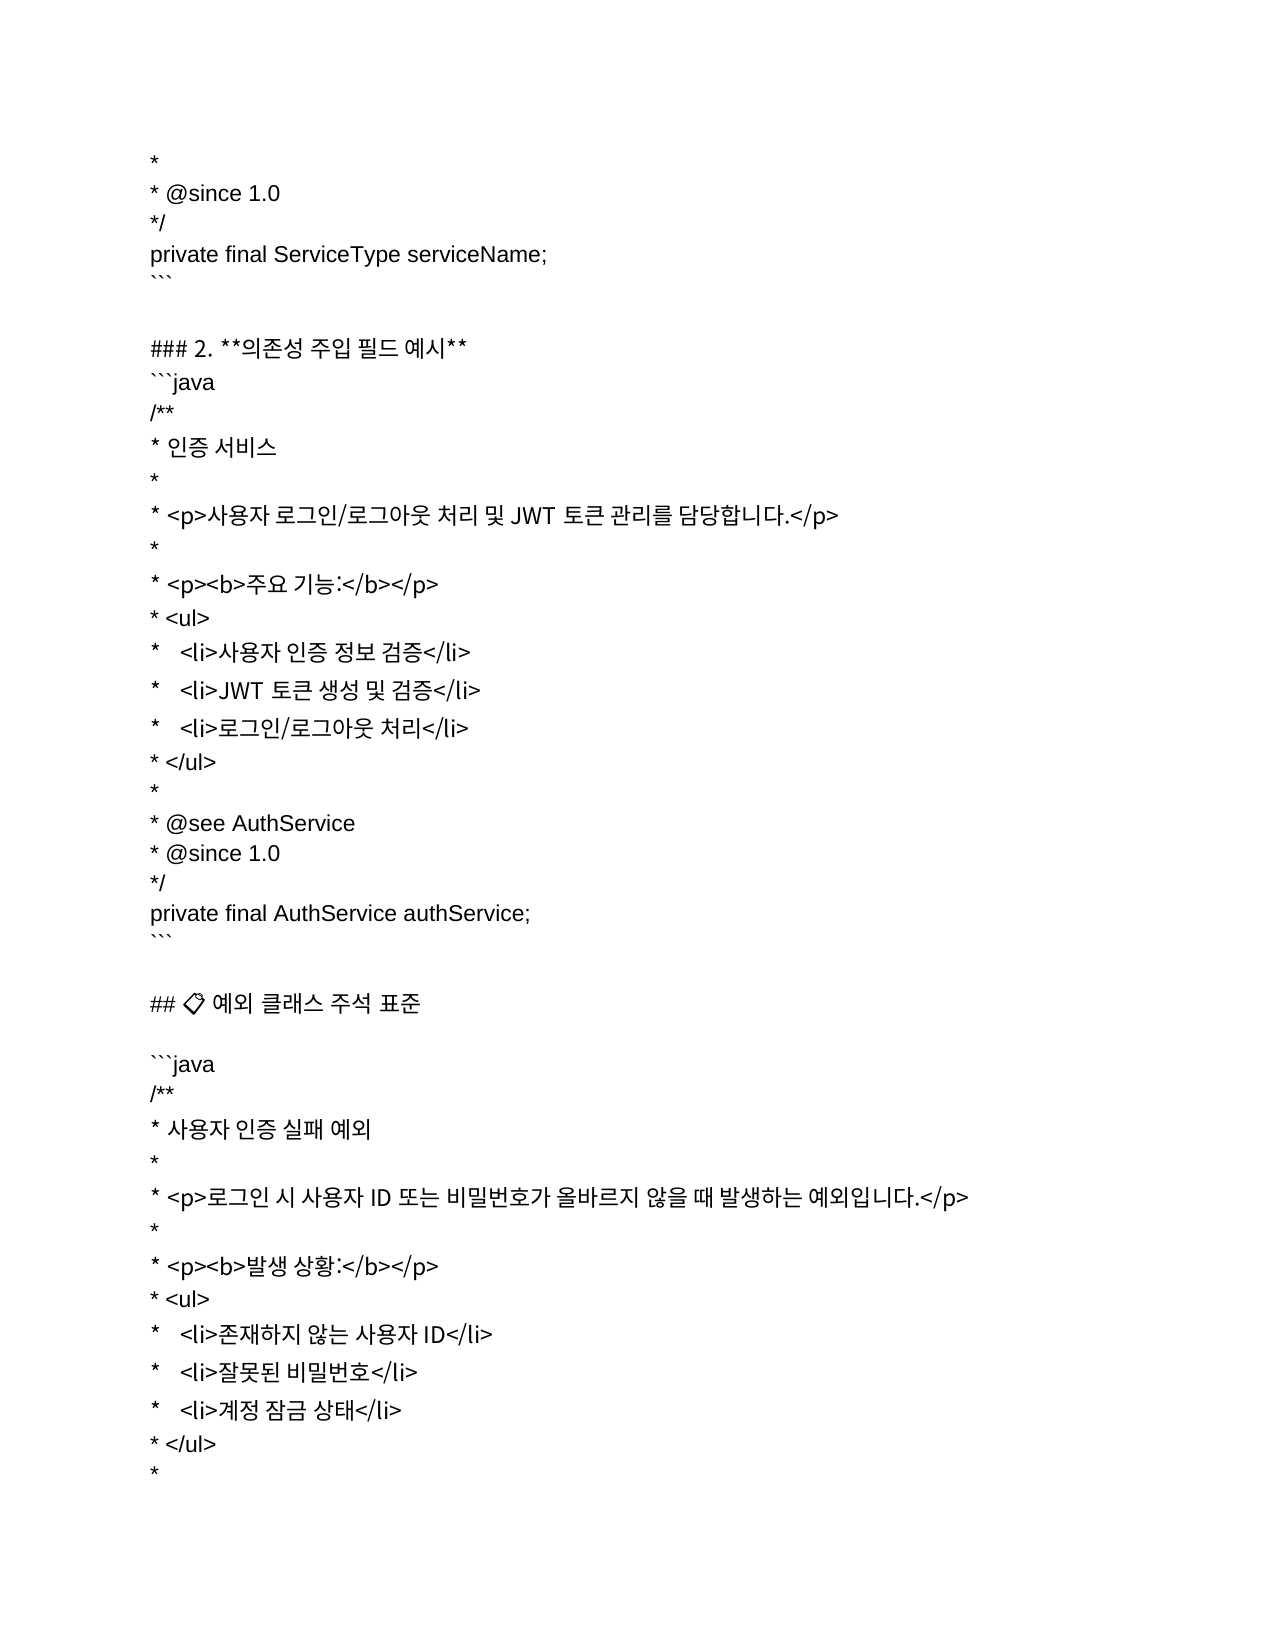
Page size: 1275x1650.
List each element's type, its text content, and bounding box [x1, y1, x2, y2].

text private final ServiceType serviceName; [150, 241, 1125, 267]
text * [150, 536, 1125, 563]
text * <li>사용자 인증 정보 검증</li> [150, 635, 1125, 668]
text * <li>JWT 토큰 생성 및 검증</li> [150, 673, 1125, 706]
text * <li>계정 잠금 상태</li> [150, 1393, 1125, 1426]
text ``` [150, 930, 1125, 957]
text /** [150, 399, 1125, 426]
text ## 📋 예외 클래스 주석 표준 [150, 991, 1125, 1017]
text ### 2. **의존성 주입 필드 예시** [150, 331, 1125, 364]
text * <p>로그인 시 사용자 ID 또는 비밀번호가 올바르지 않을 때 발생하는 예외입니다.</p> [150, 1180, 1125, 1213]
text */ [150, 870, 1125, 896]
text * @since 1.0 [150, 180, 1125, 207]
text * [150, 1150, 1125, 1176]
text * @see AuthService [150, 809, 1125, 836]
text * @since 1.0 [150, 840, 1125, 866]
text * <ul> [150, 604, 1125, 631]
text * 사용자 인증 실패 예외 [150, 1112, 1125, 1145]
text * </ul> [150, 1431, 1125, 1457]
text ```java [150, 1051, 1125, 1078]
text * <p><b>주요 기능:</b></p> [150, 566, 1125, 600]
text * <p>사용자 로그인/로그아웃 처리 및 JWT 토큰 관리를 담당합니다.</p> [150, 498, 1125, 531]
text * <li>로그인/로그아웃 처리</li> [150, 711, 1125, 744]
text * </ul> [150, 749, 1125, 776]
text * <p><b>발생 상황:</b></p> [150, 1248, 1125, 1282]
text * <li>존재하지 않는 사용자 ID</li> [150, 1317, 1125, 1350]
text * [150, 468, 1125, 494]
text * [150, 1461, 1125, 1488]
text private final AuthService authService; [150, 900, 1125, 927]
text ``` [150, 271, 1125, 297]
text * <li>잘못된 비밀번호</li> [150, 1355, 1125, 1388]
text * 인증 서비스 [150, 430, 1125, 463]
text * [150, 150, 1125, 176]
text ```java [150, 369, 1125, 396]
text /** [150, 1081, 1125, 1108]
text * [150, 1218, 1125, 1244]
text */ [150, 210, 1125, 237]
text * [150, 779, 1125, 806]
text * <ul> [150, 1286, 1125, 1313]
